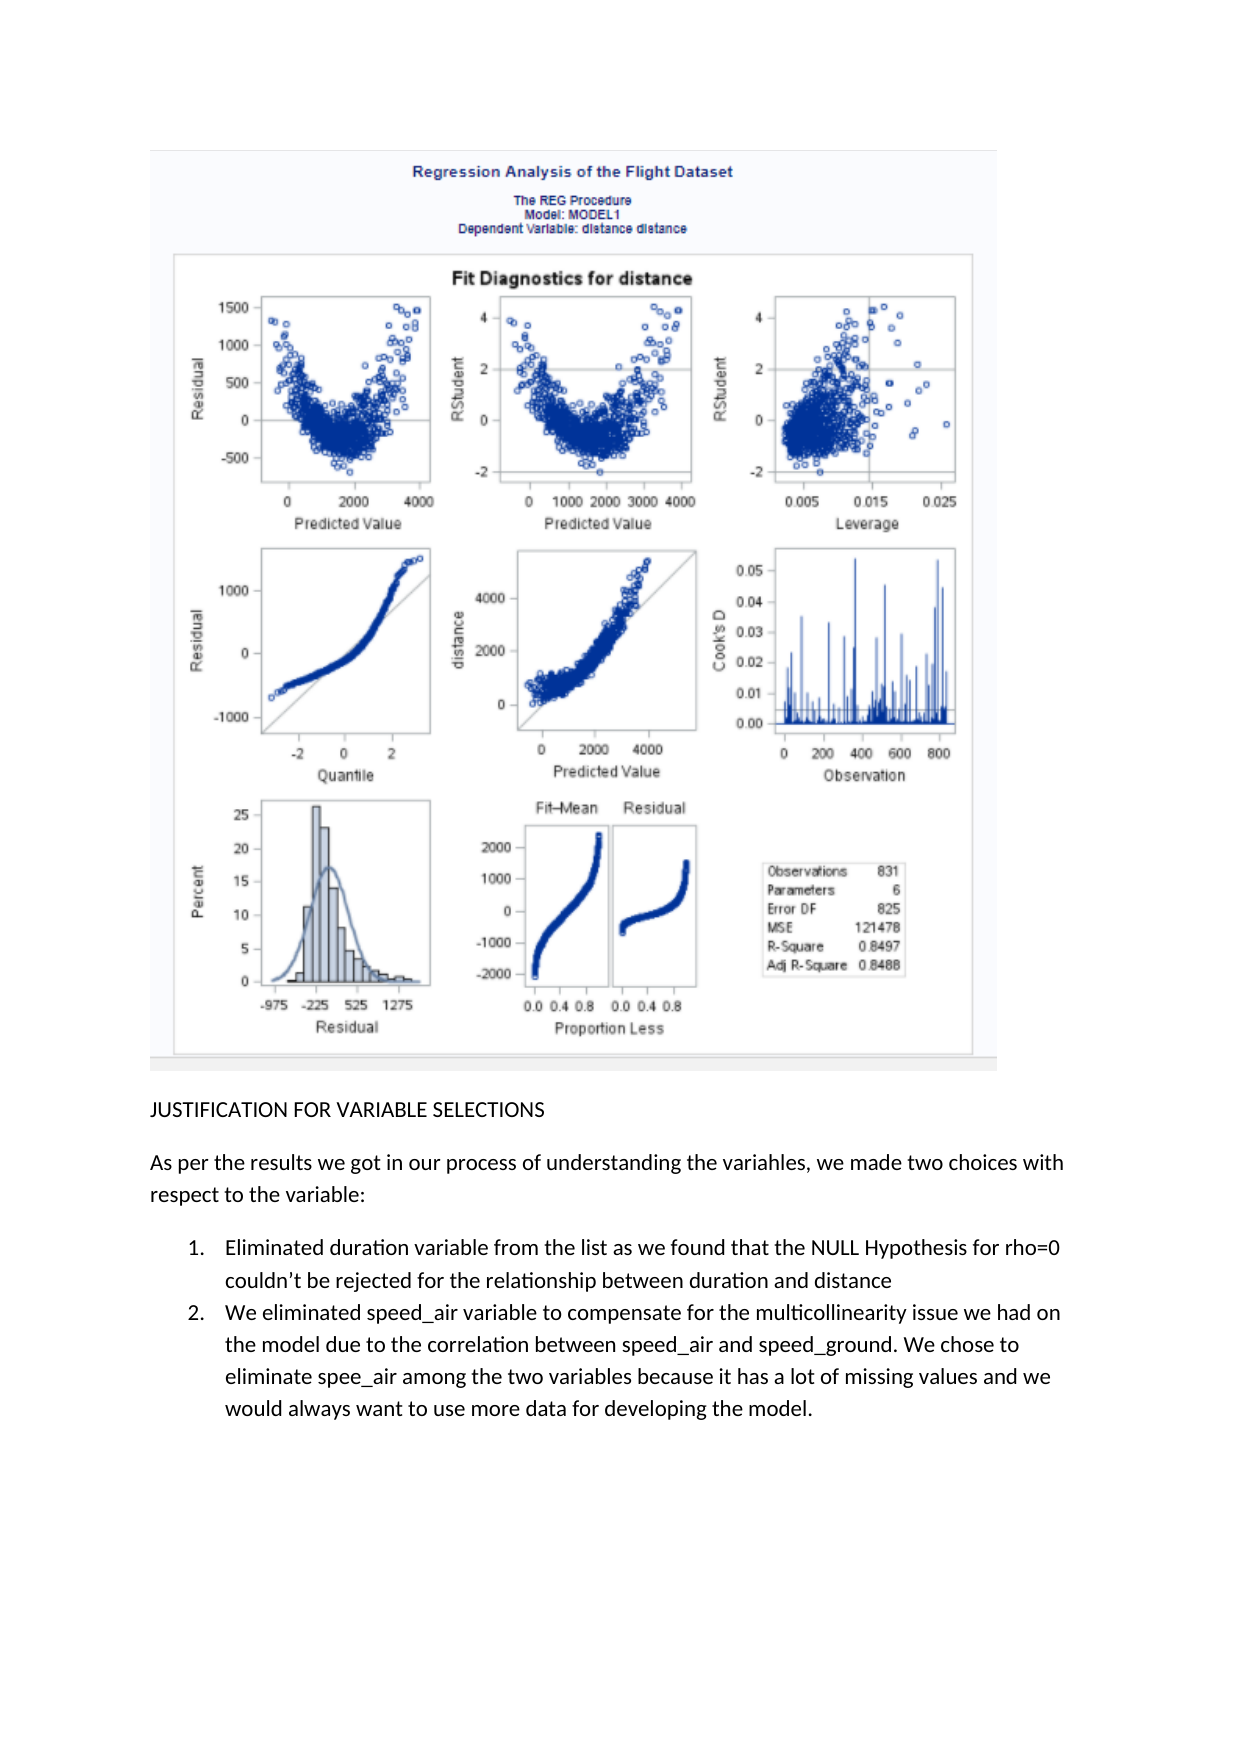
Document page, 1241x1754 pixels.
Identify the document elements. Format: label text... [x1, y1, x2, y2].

text As per the results we got in our process of understanding the variahles, we made two choices with respect to the variable: [150, 1148, 1090, 1208]
list Eliminated duration variable from the list as we found that the NULL Hypothesis for rho=0 couldn’t be rejected for the relationship between duration and distance [187, 1233, 1090, 1294]
text JUSTIFICATION FOR VARIABLE SELECTIONS [150, 1095, 1090, 1123]
picture [150, 150, 997, 1071]
list We eliminated speed_air variable to compensate for the multicollinearity issue we had on the model due to the correlation between speed_air and speed_ground. We chose to eliminate spee_air among the two variables because it has a lot of missing values and we would always want to use more data for developing the model. [187, 1298, 1090, 1422]
